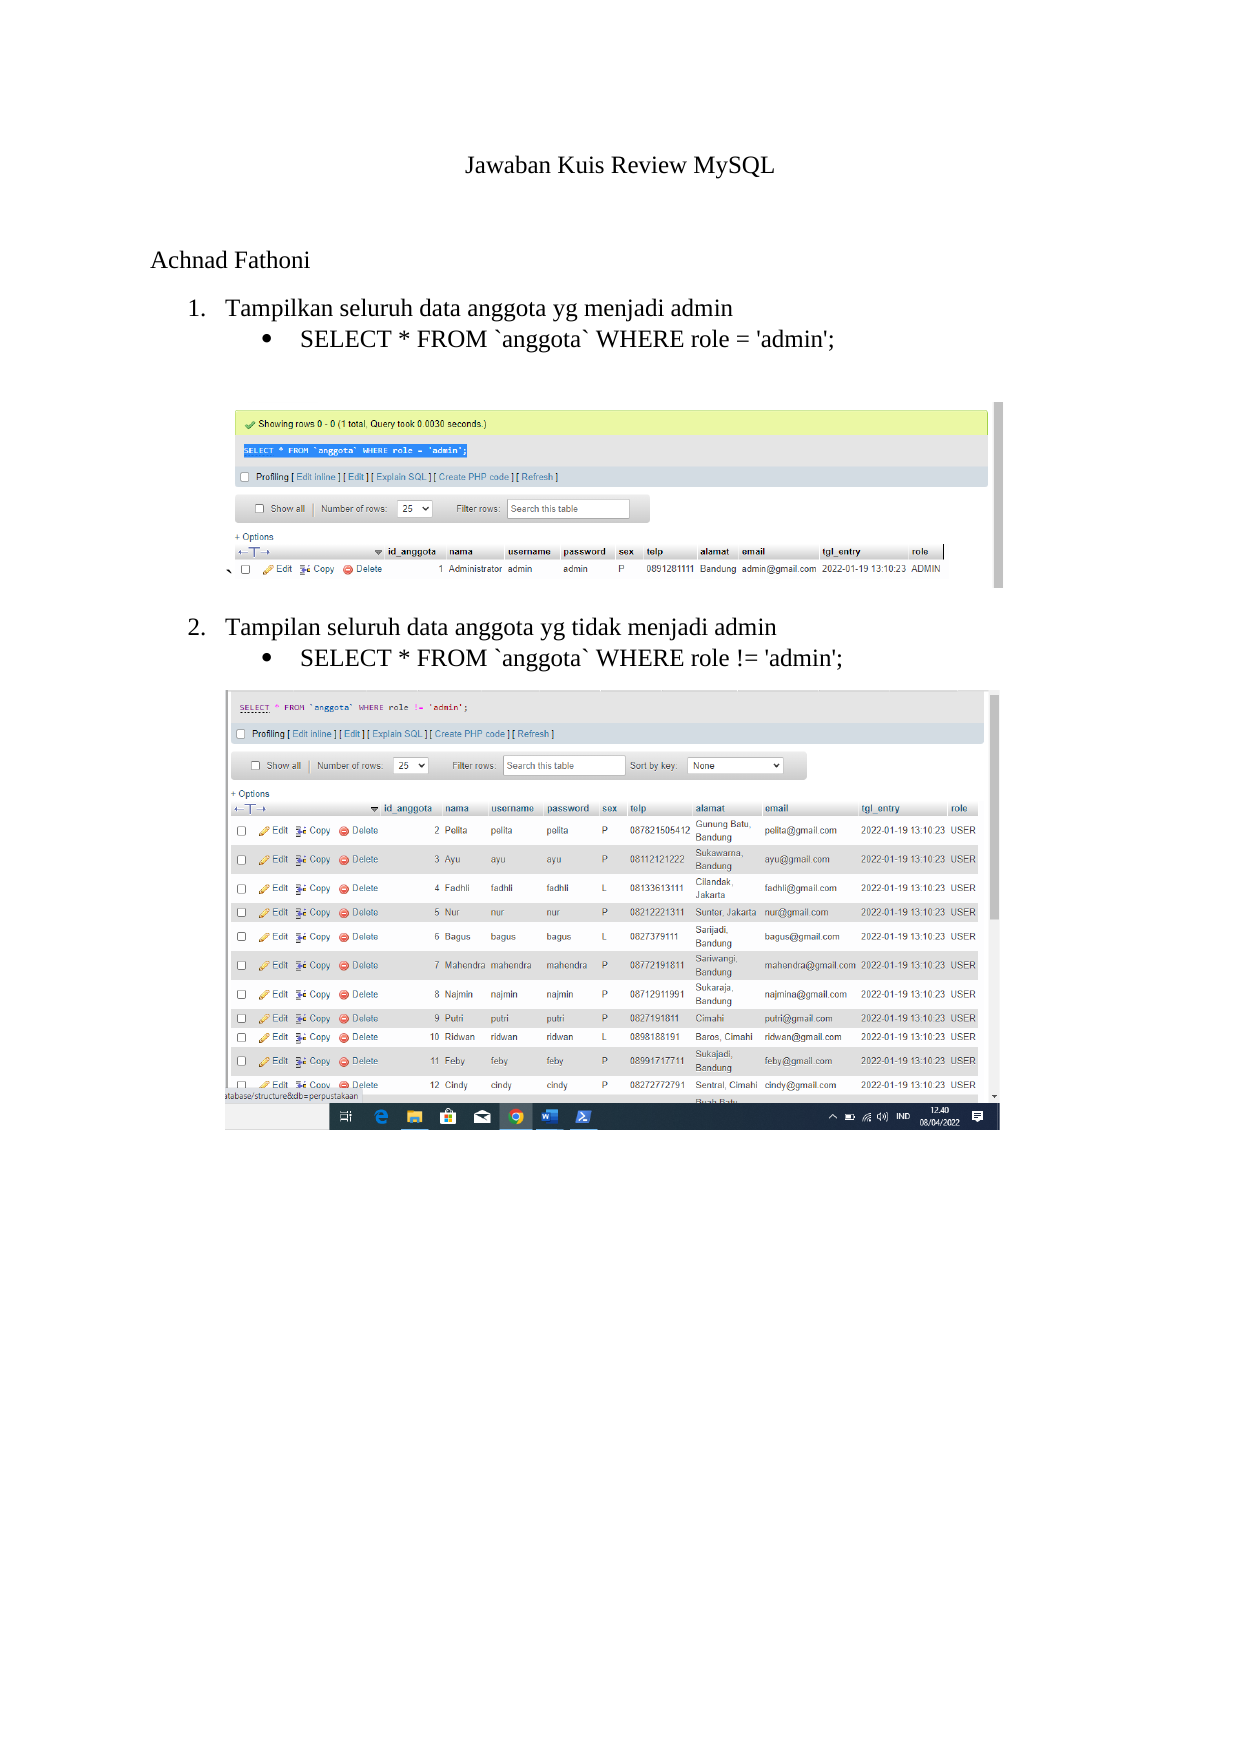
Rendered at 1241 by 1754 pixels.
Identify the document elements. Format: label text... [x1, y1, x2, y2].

list Tampilkan seluruh data anggota yg menjadi admin [187, 293, 1090, 322]
list Tampilan seluruh data anggota yg tidak menjadi admin [187, 612, 1090, 640]
text Jawaban Kuis Review MySQL [150, 150, 1090, 179]
list SELECT * FROM `anggota` WHERE role = 'admin'; [262, 324, 1090, 353]
text Achnad Fathoni [150, 245, 1090, 274]
picture [225, 690, 1000, 1130]
picture [233, 402, 1004, 588]
list SELECT * FROM `anggota` WHERE role != 'admin'; [262, 643, 1090, 671]
